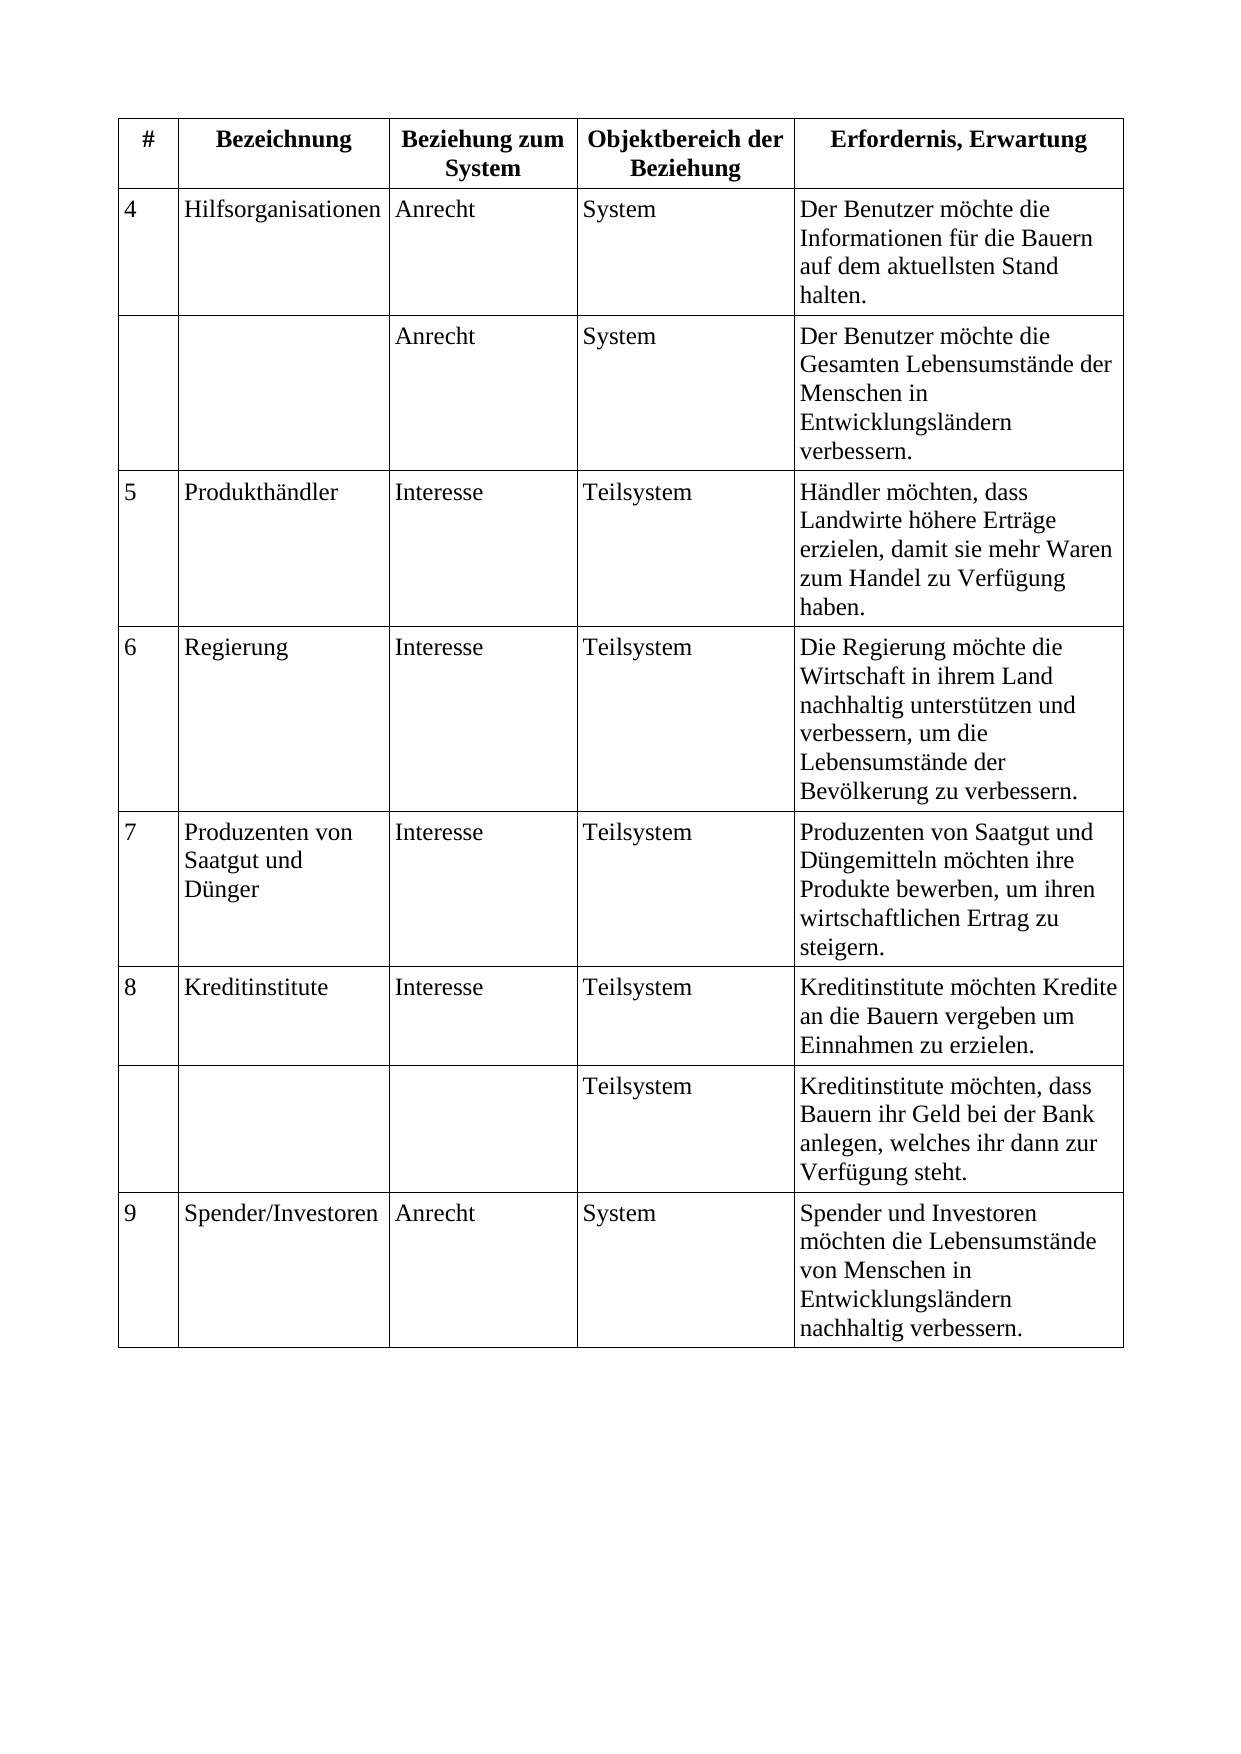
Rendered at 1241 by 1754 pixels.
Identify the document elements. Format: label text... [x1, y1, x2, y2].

table_cell Interesse [390, 967, 577, 1064]
table_header Objektbereich der Beziehung [578, 119, 794, 188]
table_header # [119, 119, 178, 188]
table_cell [119, 1066, 178, 1191]
table_cell Kreditinstitute möchten, dass Bauern ihr Geld bei der Bank anlegen, welches ihr dann zur Verfügung steht. [795, 1066, 1123, 1191]
table_cell [179, 316, 389, 470]
table_cell Händler möchten, dass Landwirte höhere Erträge erzielen, damit sie mehr Waren zum Handel zu Verfügung haben. [795, 471, 1123, 626]
table_cell Hilfsorganisationen [179, 189, 389, 314]
table_cell Teilsystem [578, 967, 794, 1064]
table_cell Die Regierung möchte die Wirtschaft in ihrem Land nachhaltig unterstützen und verbessern, um die Lebensumstände der Bevölkerung zu verbessern. [795, 627, 1123, 811]
table_cell Regierung [179, 627, 389, 811]
table_header Erfordernis, Erwartung [795, 119, 1123, 188]
table_cell Interesse [390, 812, 577, 966]
table_cell Anrecht [390, 189, 577, 314]
table_cell Kreditinstitute möchten Kredite an die Bauern vergeben um Einnahmen zu erzielen. [795, 967, 1123, 1064]
table_cell Teilsystem [578, 1066, 794, 1191]
table_cell Interesse [390, 627, 577, 811]
table_cell Teilsystem [578, 812, 794, 966]
table_cell [119, 316, 178, 470]
table_cell System [578, 1193, 794, 1347]
table_header Bezeichnung [179, 119, 389, 188]
table_cell 4 [119, 189, 178, 314]
table_cell Interesse [390, 471, 577, 626]
table_cell [390, 1066, 577, 1191]
table_cell Anrecht [390, 316, 577, 470]
table_cell Anrecht [390, 1193, 577, 1347]
table_cell Spender/Investoren [179, 1193, 389, 1347]
table_cell 6 [119, 627, 178, 811]
table_header Beziehung zum System [390, 119, 577, 188]
table_cell Produzenten von Saatgut und Dünger [179, 812, 389, 966]
table_cell 5 [119, 471, 178, 626]
table_cell 7 [119, 812, 178, 966]
table_cell System [578, 316, 794, 470]
table_cell Kreditinstitute [179, 967, 389, 1064]
table_cell 8 [119, 967, 178, 1064]
table_cell Produkthändler [179, 471, 389, 626]
table_cell Teilsystem [578, 471, 794, 626]
table_cell Der Benutzer möchte die Gesamten Lebensumstände der Menschen in Entwicklungsländern verbessern. [795, 316, 1123, 470]
table_cell [179, 1066, 389, 1191]
table_cell Teilsystem [578, 627, 794, 811]
table_cell 9 [119, 1193, 178, 1347]
table_cell Spender und Investoren möchten die Lebensumstände von Menschen in Entwicklungsländern nachhaltig verbessern. [795, 1193, 1123, 1347]
table_cell System [578, 189, 794, 314]
table_cell Der Benutzer möchte die Informationen für die Bauern auf dem aktuellsten Stand halten. [795, 189, 1123, 314]
table_cell Produzenten von Saatgut und Düngemitteln möchten ihre Produkte bewerben, um ihren wirtschaftlichen Ertrag zu steigern. [795, 812, 1123, 966]
